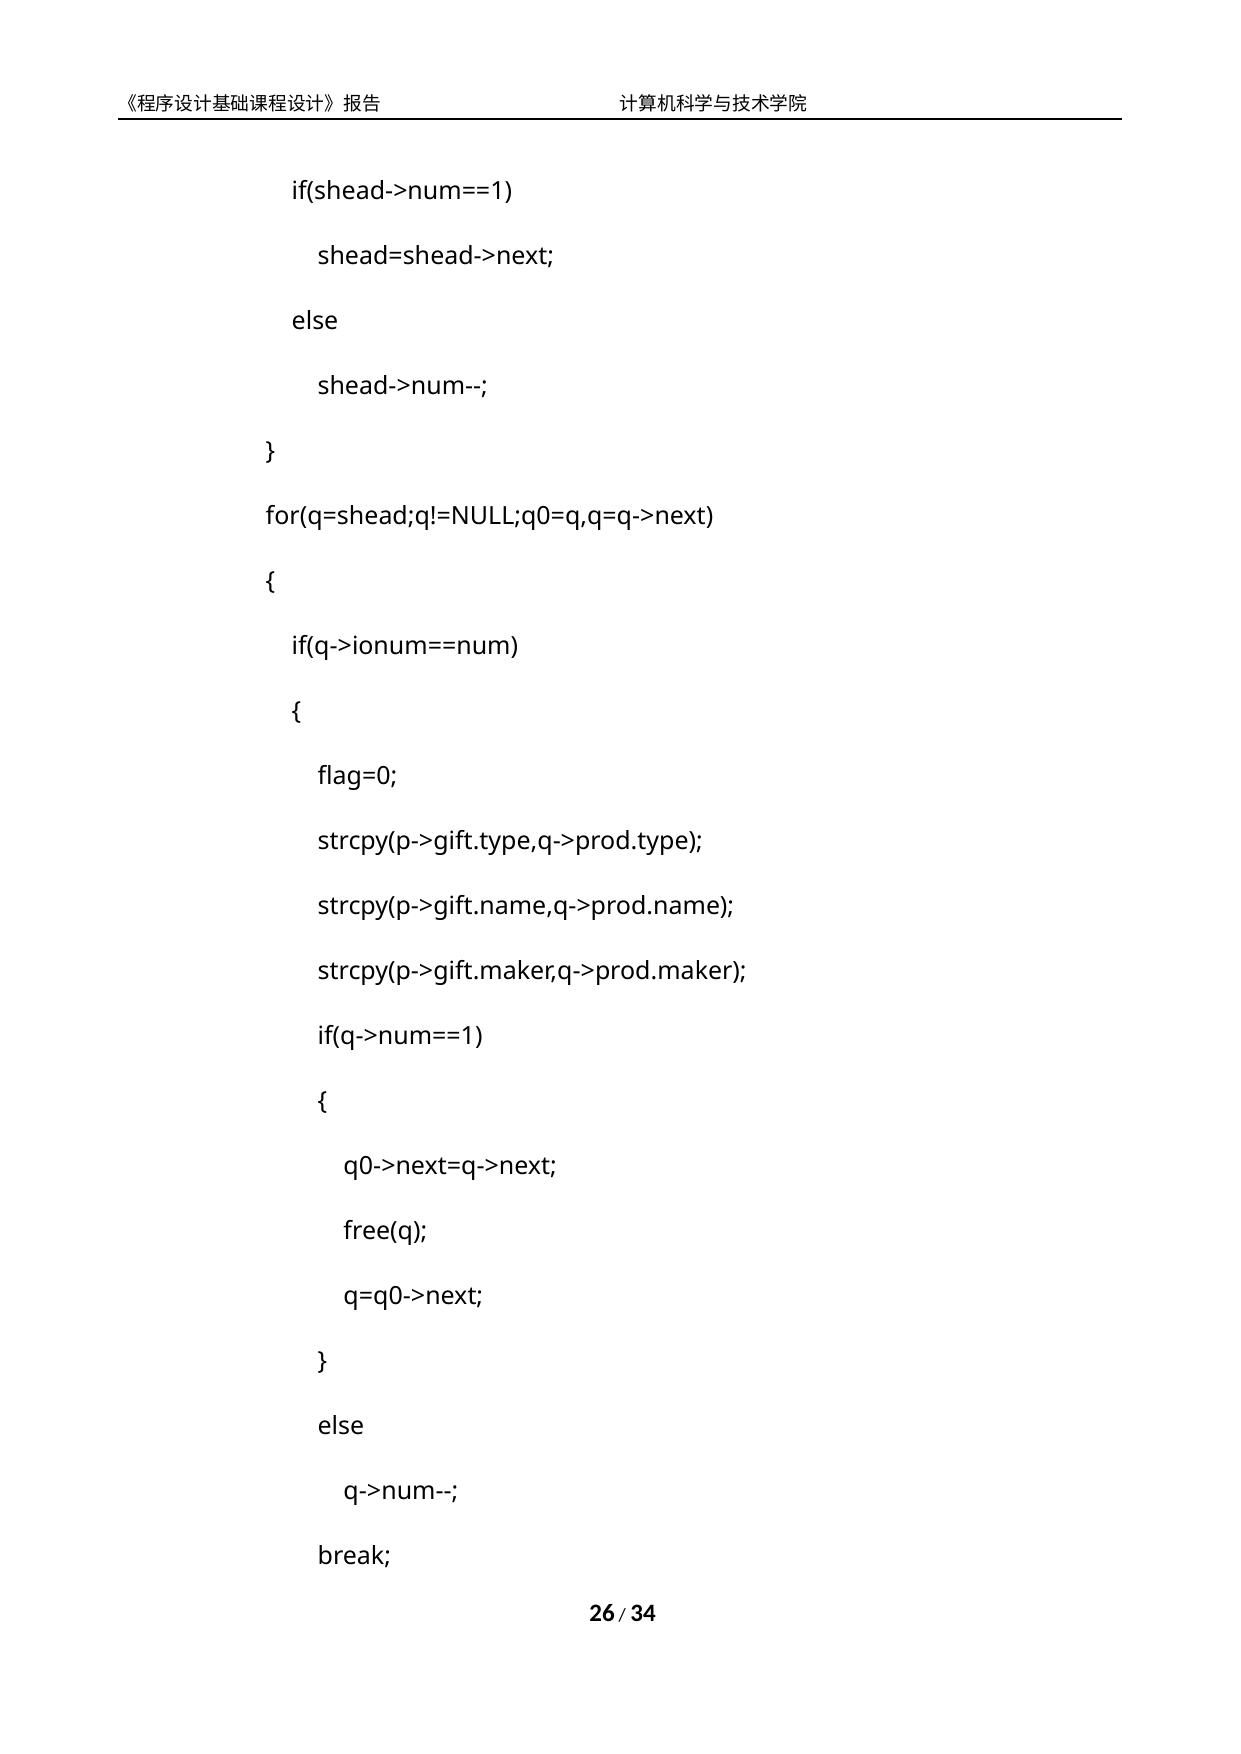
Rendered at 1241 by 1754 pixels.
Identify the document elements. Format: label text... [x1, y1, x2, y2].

list { [118, 1067, 1122, 1132]
list shead->num--; [118, 352, 1122, 417]
list { [118, 677, 1122, 742]
list } [118, 417, 1122, 482]
list strcpy(p->gift.name,q->prod.name); [118, 872, 1122, 937]
list if(shead->num==1) [118, 157, 1122, 222]
list if(q->ionum==num) [118, 612, 1122, 677]
list else [118, 1392, 1122, 1457]
list q->num--; [118, 1457, 1122, 1522]
list else [118, 287, 1122, 352]
list q=q0->next; [118, 1262, 1122, 1327]
list if(q->num==1) [118, 1002, 1122, 1067]
list } [118, 1327, 1122, 1392]
list q0->next=q->next; [118, 1132, 1122, 1197]
list flag=0; [118, 742, 1122, 807]
list shead=shead->next; [118, 222, 1122, 287]
list free(q); [118, 1197, 1122, 1262]
list for(q=shead;q!=NULL;q0=q,q=q->next) [118, 482, 1122, 547]
list break; [118, 1522, 1122, 1587]
list { [118, 547, 1122, 612]
list strcpy(p->gift.maker,q->prod.maker); [118, 937, 1122, 1002]
list strcpy(p->gift.type,q->prod.type); [118, 807, 1122, 872]
